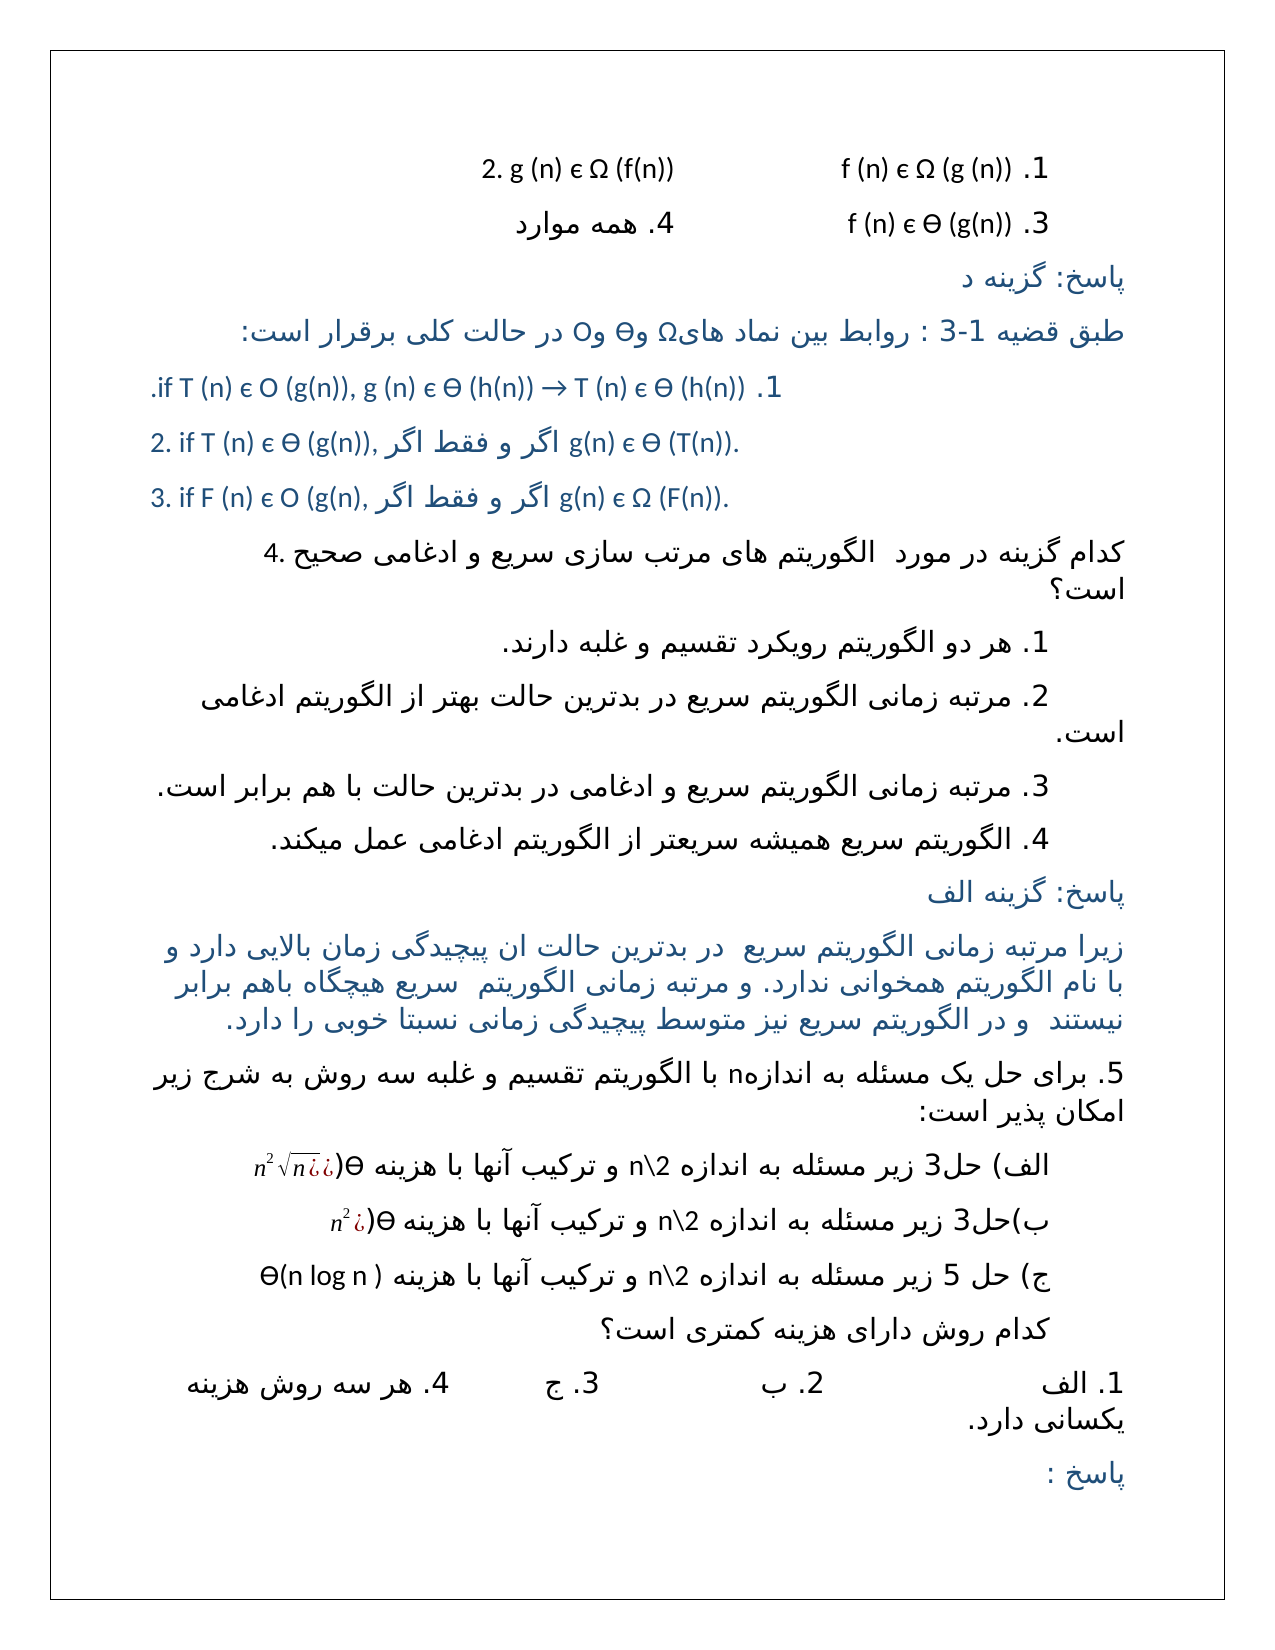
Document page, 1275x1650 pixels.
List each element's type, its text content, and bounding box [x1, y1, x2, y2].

text ج) حل 5 زیر مسئله به اندازه n\2 و ترکیب آنها با هزینه Ɵ(n log n ) [150, 1257, 1125, 1293]
text 4. کدام گزینه در مورد الگوریتم های مرتب سازی سریع و ادغامی صحیح است؟ [225, 534, 1125, 606]
text 4. الگوریتم سریع همیشه سریعتر از الگوریتم ادغامی عمل میکند. [150, 822, 1125, 856]
text پاسخ: گزینه الف [150, 876, 1125, 909]
text 5. برای حل یک مسئله به اندازهn با الگوریتم تقسیم و غلبه سه روش به شرج زیر امکان پذیر است: [150, 1056, 1125, 1128]
text ب)حل3 زیر مسئله به اندازه n\2 و ترکیب آنها با هزینه Ɵ( [150, 1202, 1125, 1238]
text 1. الف 2. ب 3. ج 4. هر سه روش هزینه یکسانی دارد. [150, 1366, 1125, 1437]
text 1. هر دو الگوریتم رویکرد تقسیم و غلبه دارند. [150, 626, 1125, 659]
text پاسخ : [150, 1456, 1125, 1490]
text 1. if T (n) є O (g(n)), g (n) є Ɵ (h(n)) → T (n) є Ɵ (h(n)). [150, 369, 1125, 404]
text پاسخ: گزینه د [150, 260, 1125, 294]
text 3. if F (n) є O (g(n), اگر و فقط اگر g(n) є Ω (F(n)). [150, 479, 1125, 514]
text کدام روش دارای هزینه کمتری است؟ [150, 1313, 1125, 1347]
text 3. مرتبه زمانی الگوریتم سریع و ادغامی در بدترین حالت با هم برابر است. [150, 769, 1125, 803]
text 2. if T (n) є Ɵ (g(n)), اگر و فقط اگر g(n) є Ɵ (T(n)). [150, 424, 1125, 459]
text 3. f (n) є Ɵ (g(n)) 4. همه موارد [150, 205, 1125, 241]
text الف) حل3 زیر مسئله به اندازه n\2 و ترکیب آنها با هزینه Ɵ( [150, 1147, 1125, 1183]
text طبق قضیه 1-3 : روابط بین نماد هایΩ وƟ وO در حالت کلی برقرار است: [150, 313, 1125, 349]
text زیرا مرتبه زمانی الگوریتم سریع در بدترین حالت ان پیچیدگی زمان بالایی دارد و با نام الگوریتم همخوانی ندارد. و مرتبه زمانی الگوریتم سریع هیچگاه باهم برابر نیستند و در الگوریتم سریع نیز متوسط پیچیدگی زمانی نسبتا خوبی را دارد. [150, 929, 1125, 1036]
text 1. f (n) є Ω (g (n)) 2. g (n) є Ω (f(n)) [150, 150, 1125, 186]
text 2. مرتبه زمانی الگوریتم سریع در بدترین حالت بهتر از الگوریتم ادغامی است. [150, 679, 1125, 749]
